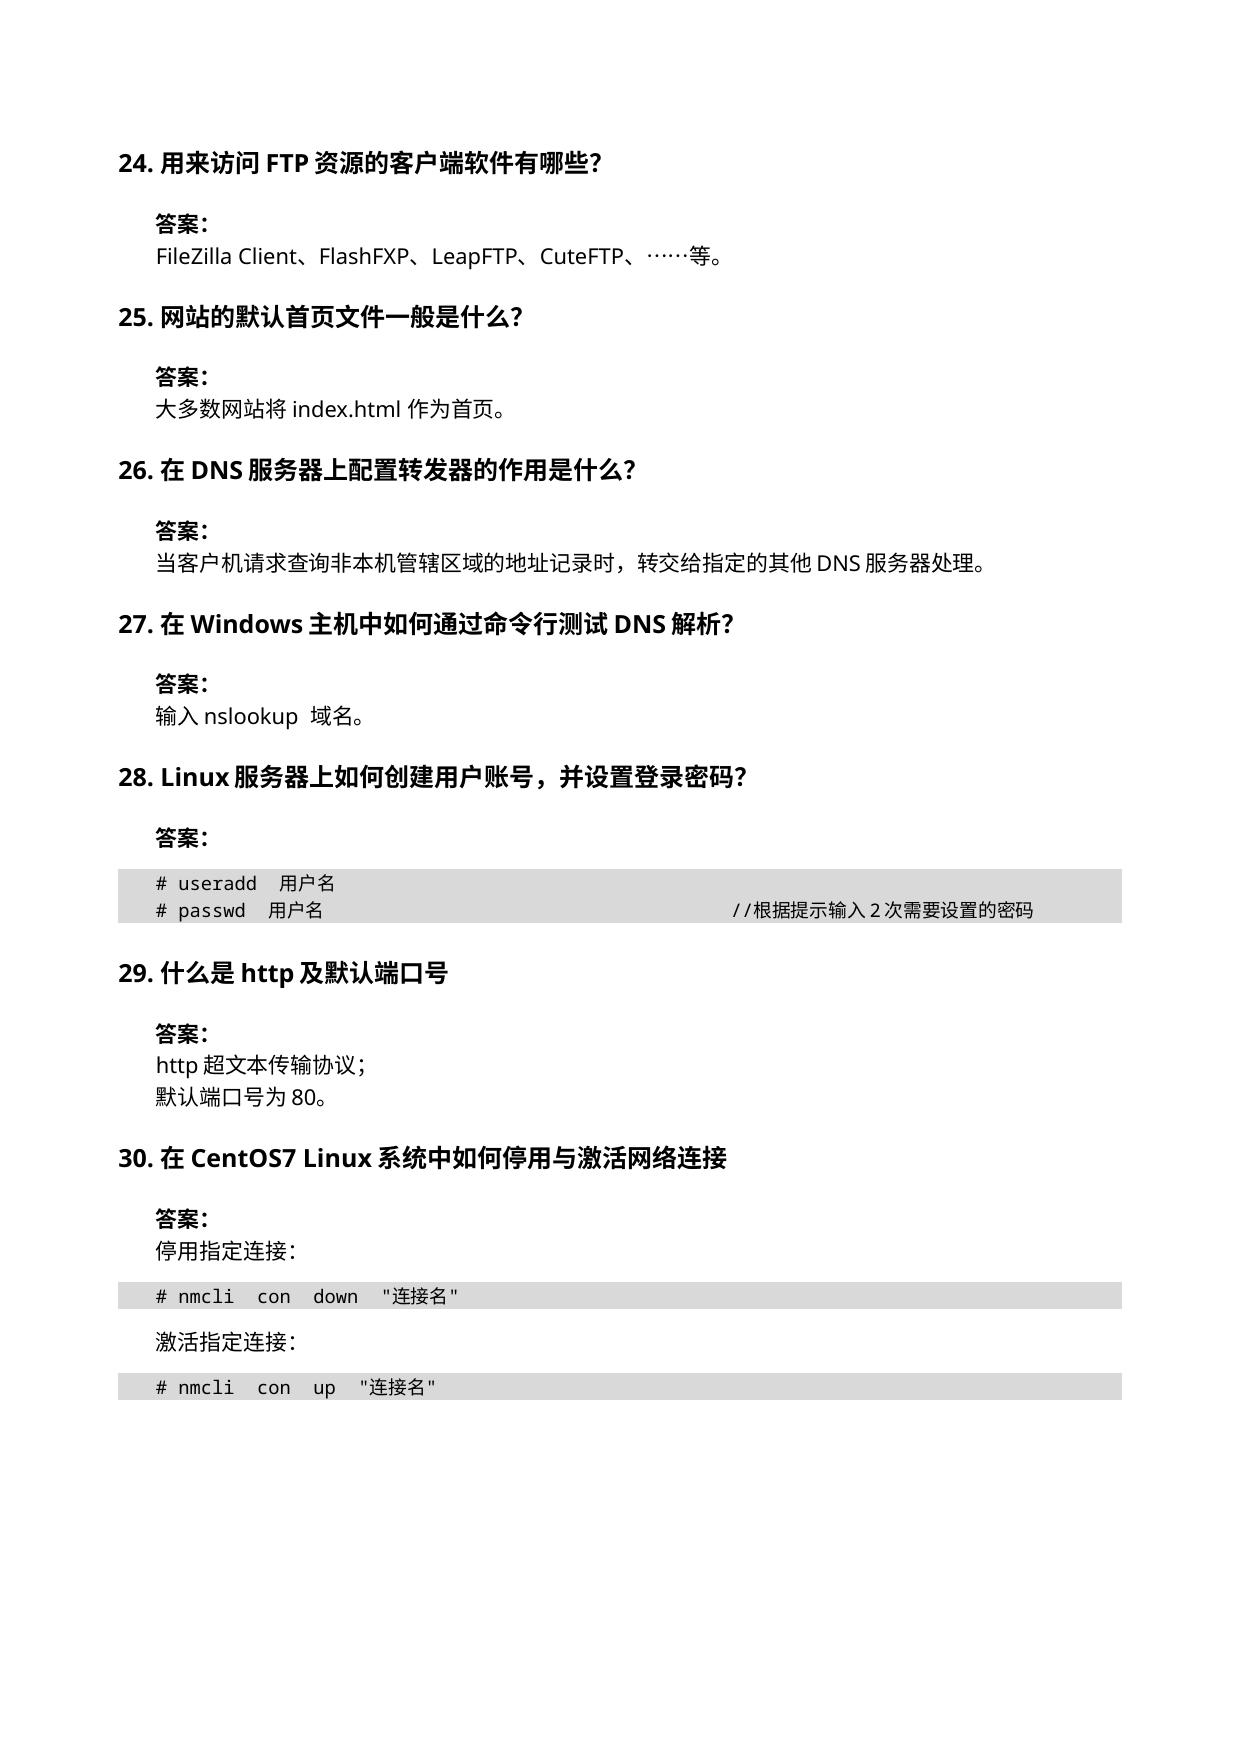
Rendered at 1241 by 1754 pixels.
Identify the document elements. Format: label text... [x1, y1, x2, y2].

text 答案： [118, 1017, 1122, 1048]
text 答案： [118, 514, 1122, 546]
text 默认端口号为80。 [118, 1080, 1122, 1112]
text # passwd 用户名 //根据提示输入2次需要设置的密码 [118, 896, 1122, 923]
text # nmcli con up "连接名" [118, 1373, 1122, 1400]
subtitle 29. 什么是http及默认端口号 [118, 939, 1122, 1004]
text 答案： [118, 207, 1122, 239]
subtitle 25. 网站的默认首页文件一般是什么？ [118, 283, 1122, 348]
text 当客户机请求查询非本机管辖区域的地址记录时，转交给指定的其他DNS服务器处理。 [118, 546, 1122, 577]
subtitle 26. 在DNS服务器上配置转发器的作用是什么？ [118, 436, 1122, 501]
text 答案： [118, 1202, 1122, 1234]
text 输入nslookup 域名。 [118, 699, 1122, 731]
text 答案： [118, 360, 1122, 392]
text # useradd 用户名 [118, 869, 1122, 896]
text 答案： [118, 667, 1122, 699]
subtitle 24. 用来访问FTP资源的客户端软件有哪些？ [118, 129, 1122, 194]
text http超文本传输协议； [118, 1048, 1122, 1080]
text 激活指定连接： [118, 1325, 1122, 1357]
subtitle 30. 在CentOS7 Linux系统中如何停用与激活网络连接 [118, 1124, 1122, 1189]
text FileZilla Client、FlashFXP、LeapFTP、CuteFTP、……等。 [118, 239, 1122, 270]
text 大多数网站将 index.html 作为首页。 [118, 392, 1122, 424]
text 停用指定连接： [118, 1234, 1122, 1265]
subtitle 28. Linux服务器上如何创建用户账号，并设置登录密码？ [118, 743, 1122, 808]
text 答案： [118, 821, 1122, 852]
subtitle 27. 在Windows主机中如何通过命令行测试DNS解析？ [118, 590, 1122, 655]
text # nmcli con down "连接名" [118, 1282, 1122, 1309]
